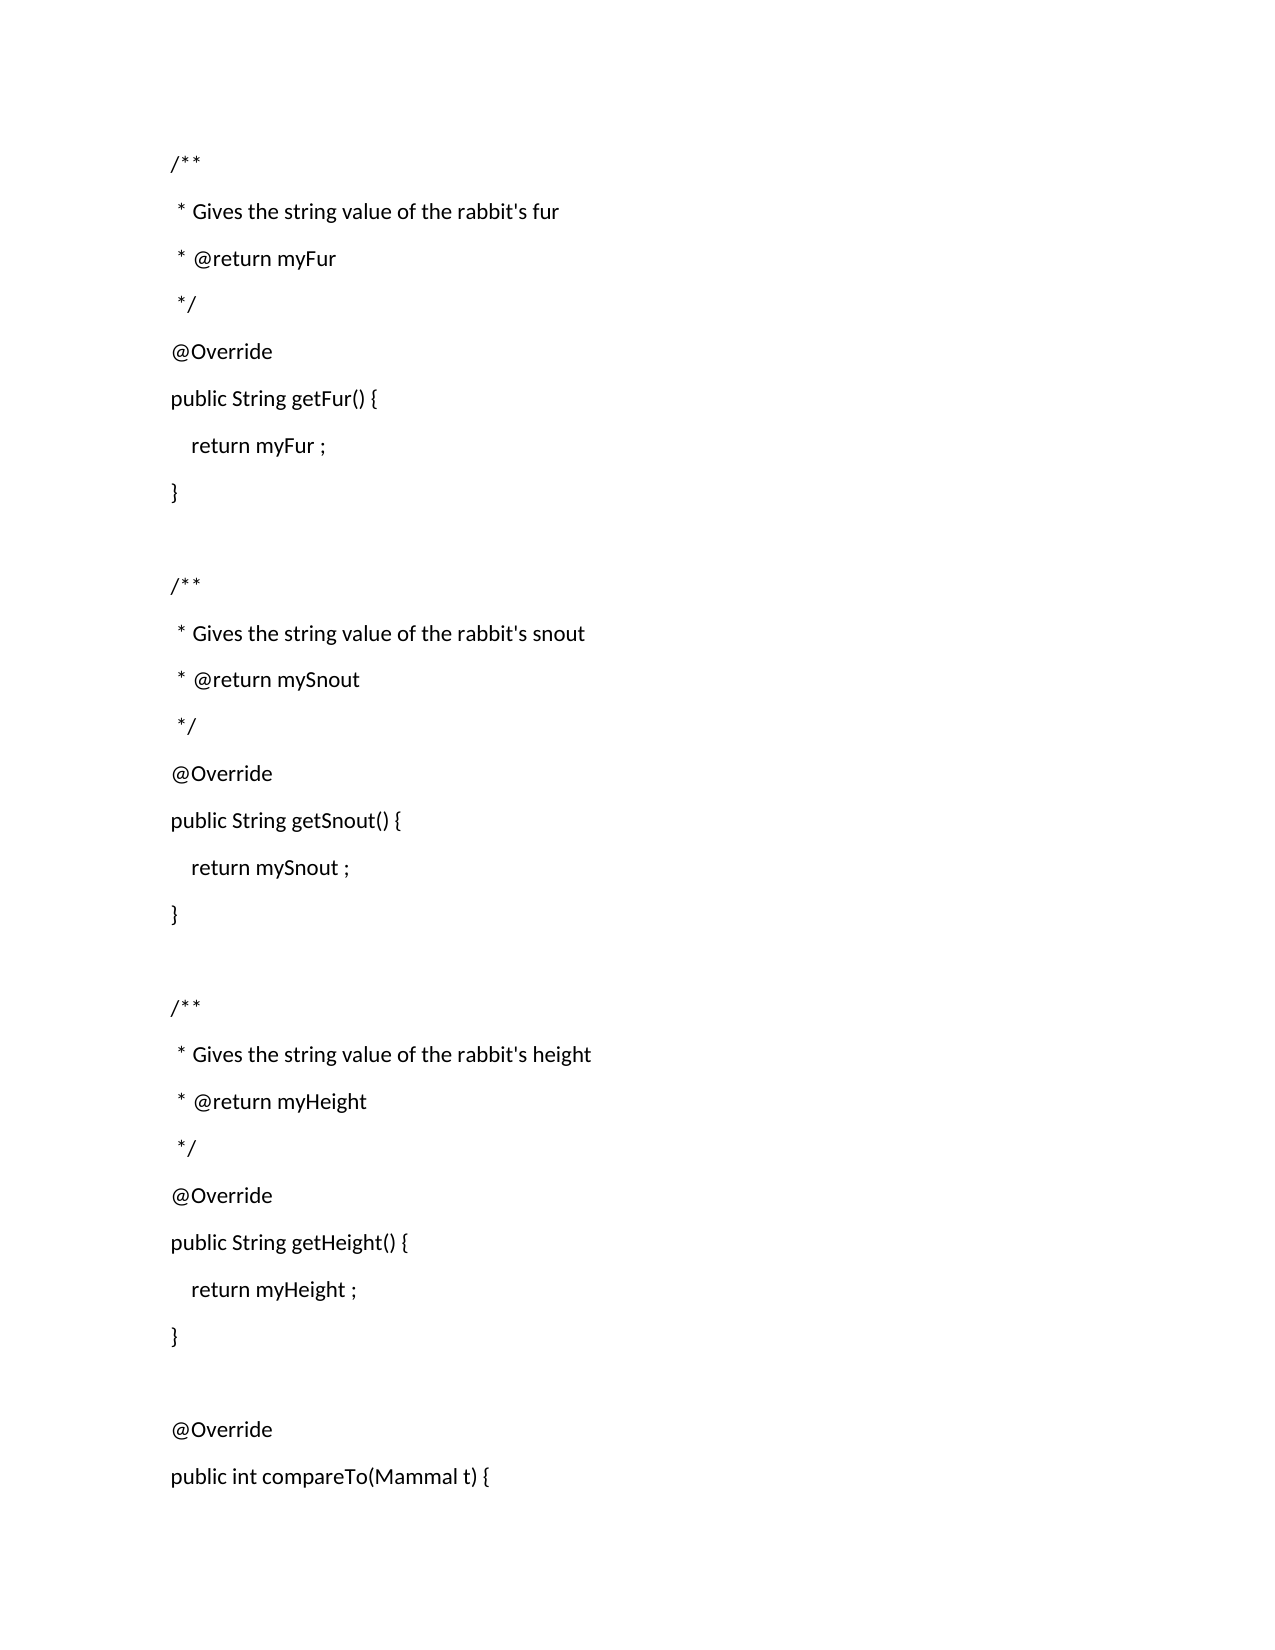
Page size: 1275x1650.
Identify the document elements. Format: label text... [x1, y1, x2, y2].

text * @return myHeight [150, 1087, 1125, 1116]
text /** [150, 150, 1125, 178]
text */ [150, 712, 1125, 741]
text } [150, 1322, 1125, 1350]
text return myFur ; [150, 431, 1125, 459]
text @Override [150, 1416, 1125, 1444]
text } [150, 900, 1125, 928]
text } [150, 478, 1125, 506]
text public String getFur() { [150, 384, 1125, 412]
text * @return mySnout [150, 666, 1125, 694]
text public int compareTo(Mammal t) { [150, 1462, 1125, 1491]
text * Gives the string value of the rabbit's snout [150, 619, 1125, 647]
text return mySnout ; [150, 853, 1125, 881]
text public String getHeight() { [150, 1228, 1125, 1256]
text return myHeight ; [150, 1275, 1125, 1303]
text @Override [150, 337, 1125, 366]
text */ [150, 291, 1125, 319]
text */ [150, 1134, 1125, 1162]
text /** [150, 572, 1125, 600]
text /** [150, 994, 1125, 1022]
text @Override [150, 759, 1125, 787]
text @Override [150, 1181, 1125, 1209]
text * Gives the string value of the rabbit's height [150, 1041, 1125, 1069]
text public String getSnout() { [150, 806, 1125, 834]
text * @return myFur [150, 244, 1125, 272]
text * Gives the string value of the rabbit's fur [150, 197, 1125, 225]
